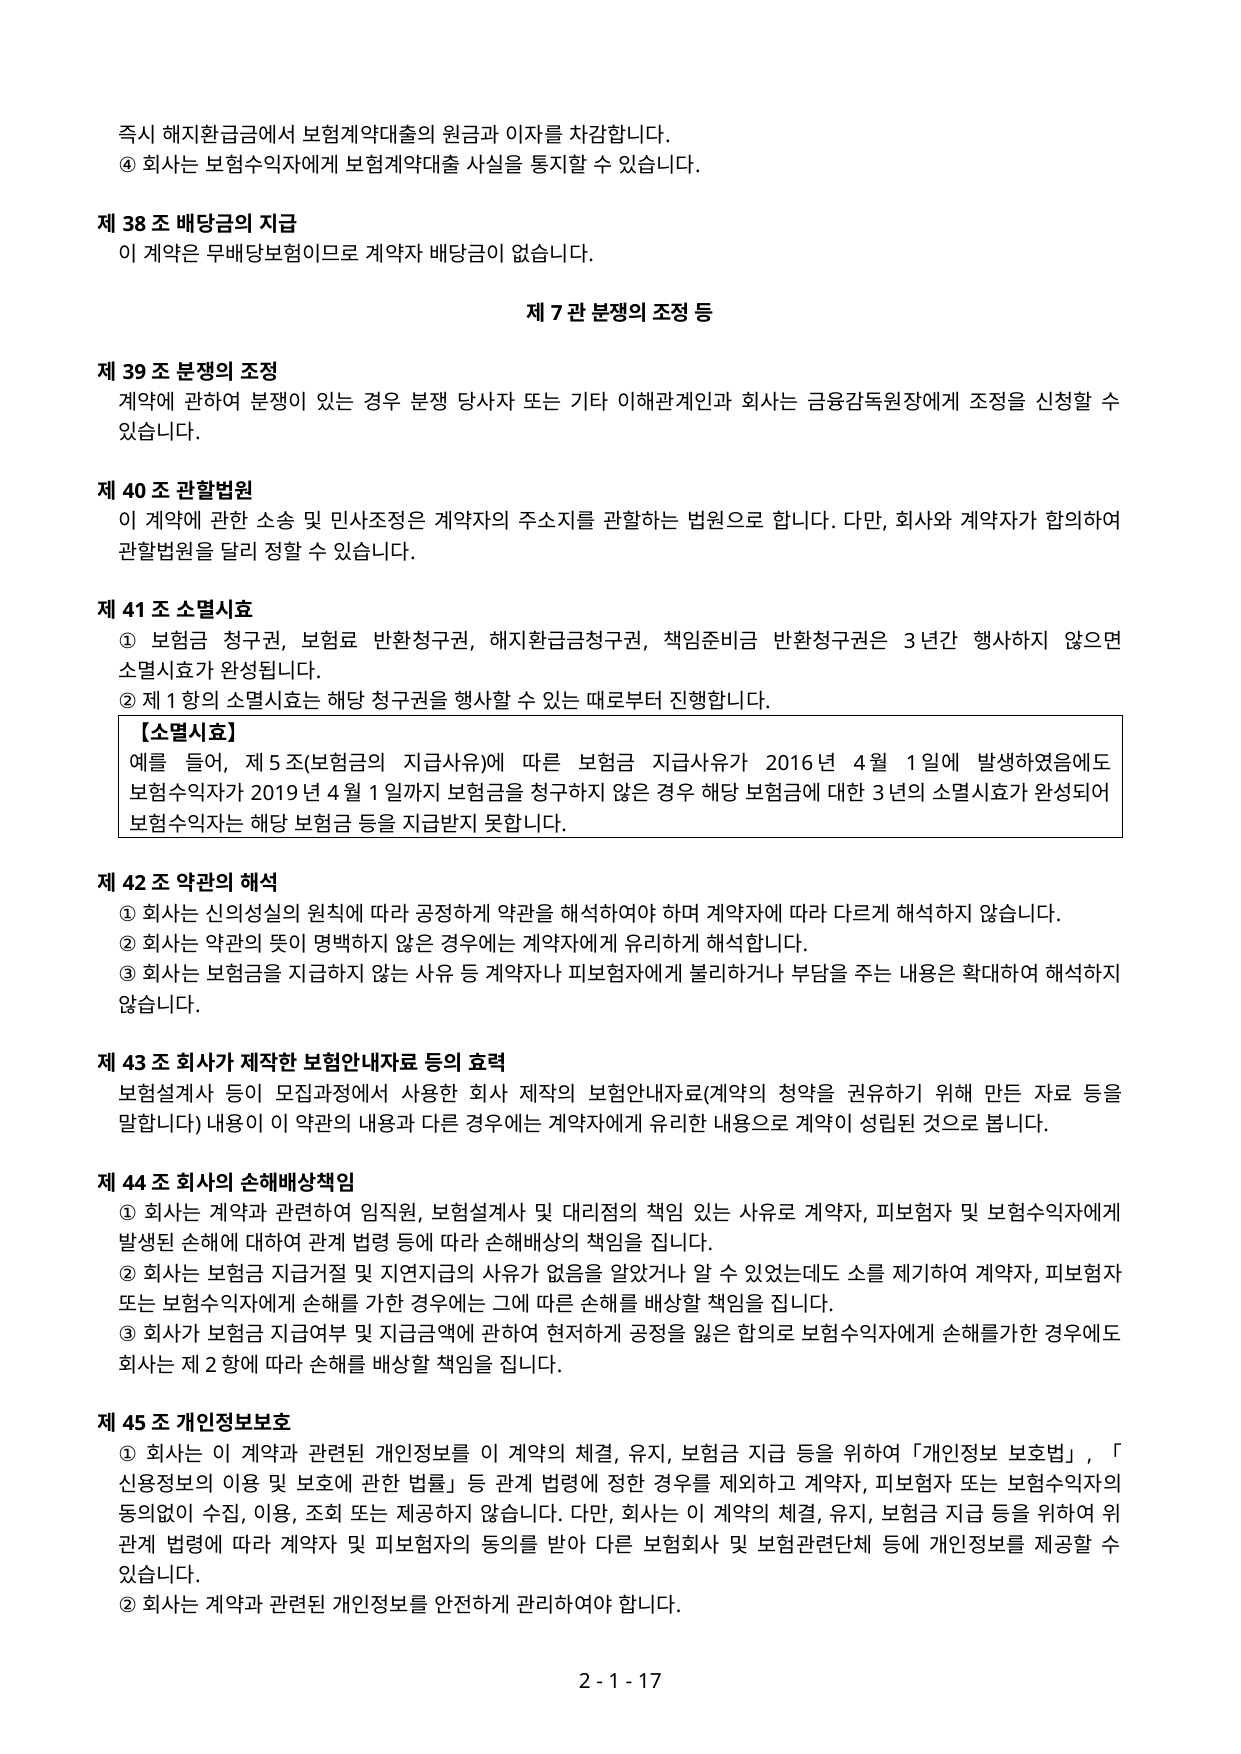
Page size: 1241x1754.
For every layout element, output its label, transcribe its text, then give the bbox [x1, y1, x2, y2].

text ④ 회사는 보험수익자에게 보험계약대출 사실을 통지할 수 있습니다. [118, 148, 1122, 179]
text ② 회사는 보험금 지급거절 및 지연지급의 사유가 없음을 알았거나 알 수 있었는데도 소를 제기하여 계약자, 피보험자 또는 보험수익자에게 손해를 가한 경우에는 그에 따른 손해를 배상할 책임을 집니다. [118, 1257, 1122, 1317]
text 제 41 조 소멸시효 [97, 594, 1122, 624]
text 계약에 관하여 분쟁이 있는 경우 분쟁 당사자 또는 기타 이해관계인과 회사는 금융감독원장에게 조정을 신청할 수 있습니다. [118, 385, 1122, 446]
text 보험설계사 등이 모집과정에서 사용한 회사 제작의 보험안내자료(계약의 청약을 권유하기 위해 만든 자료 등을 말합니다) 내용이 이 약관의 내용과 다른 경우에는 계약자에게 유리한 내용으로 계약이 성립된 것으로 봅니다. [118, 1077, 1122, 1137]
text 제 42 조 약관의 해석 [97, 867, 1122, 897]
table_header 【소멸시효】 예를 들어, 제5조(보험금의 지급사유)에 따른 보험금 지급사유가 2016년 4월 1일에 발생하였음에도 보험수익자가 2019년 4월 1일까지 보험금을 청구하지 않은 경우 해당 보험금에 대한 3년의 소멸시효가 완성되어 보험수익자는 해당 보험금 등을 지급받지 못합니다. [119, 716, 1122, 837]
text ② 회사는 계약과 관련된 개인정보를 안전하게 관리하여야 합니다. [118, 1588, 1122, 1619]
text 이 계약은 무배당보험이므로 계약자 배당금이 없습니다. [118, 237, 1122, 268]
text 제 45 조 개인정보보호 [97, 1407, 1122, 1437]
text 제 44 조 회사의 손해배상책임 [97, 1166, 1122, 1196]
text ③ 회사는 보험금을 지급하지 않는 사유 등 계약자나 피보험자에게 불리하거나 부담을 주는 내용은 확대하여 해석하지 않습니다. [118, 957, 1122, 1018]
text 제 39 조 분쟁의 조정 [97, 355, 1122, 385]
text ① 회사는 이 계약과 관련된 개인정보를 이 계약의 체결, 유지, 보험금 지급 등을 위하여「개인정보 보호법」, 「신용정보의 이용 및 보호에 관한 법률」등 관계 법령에 정한 경우를 제외하고 계약자, 피보험자 또는 보험수익자의 동의없이 수집, 이용, 조회 또는 제공하지 않습니다. 다만, 회사는 이 계약의 체결, 유지, 보험금 지급 등을 위하여 위 관계 법령에 따라 계약자 및 피보험자의 동의를 받아 다른 보험회사 및 보험관련단체 등에 개인정보를 제공할 수 있습니다. [118, 1437, 1122, 1588]
text ① 보험금 청구권, 보험료 반환청구권, 해지환급금청구권, 책임준비금 반환청구권은 3년간 행사하지 않으면 소멸시효가 완성됩니다. [118, 624, 1122, 684]
text 제 40 조 관할법원 [97, 474, 1122, 504]
text ② 제1항의 소멸시효는 해당 청구권을 행사할 수 있는 때로부터 진행합니다. [118, 684, 1122, 715]
text 제 43 조 회사가 제작한 보험안내자료 등의 효력 [97, 1047, 1122, 1077]
text ① 회사는 신의성실의 원칙에 따라 공정하게 약관을 해석하여야 하며 계약자에 따라 다르게 해석하지 않습니다. [118, 897, 1122, 927]
text ② 회사는 약관의 뜻이 명백하지 않은 경우에는 계약자에게 유리하게 해석합니다. [118, 927, 1122, 957]
text ① 회사는 계약과 관련하여 임직원, 보험설계사 및 대리점의 책임 있는 사유로 계약자, 피보험자 및 보험수익자에게 발생된 손해에 대하여 관계 법령 등에 따라 손해배상의 책임을 집니다. [118, 1196, 1122, 1257]
text ③ 회사가 보험금 지급여부 및 지급금액에 관하여 현저하게 공정을 잃은 합의로 보험수익자에게 손해를가한 경우에도 회사는 제2항에 따라 손해를 배상할 책임을 집니다. [118, 1317, 1122, 1378]
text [118, 118, 1122, 148]
text 이 계약에 관한 소송 및 민사조정은 계약자의 주소지를 관할하는 법원으로 합니다. 다만, 회사와 계약자가 합의하여 관할법원을 달리 정할 수 있습니다. [118, 504, 1122, 565]
text 제 7 관 분쟁의 조정 등 [118, 296, 1122, 327]
text 제 38 조 배당금의 지급 [97, 207, 1122, 237]
